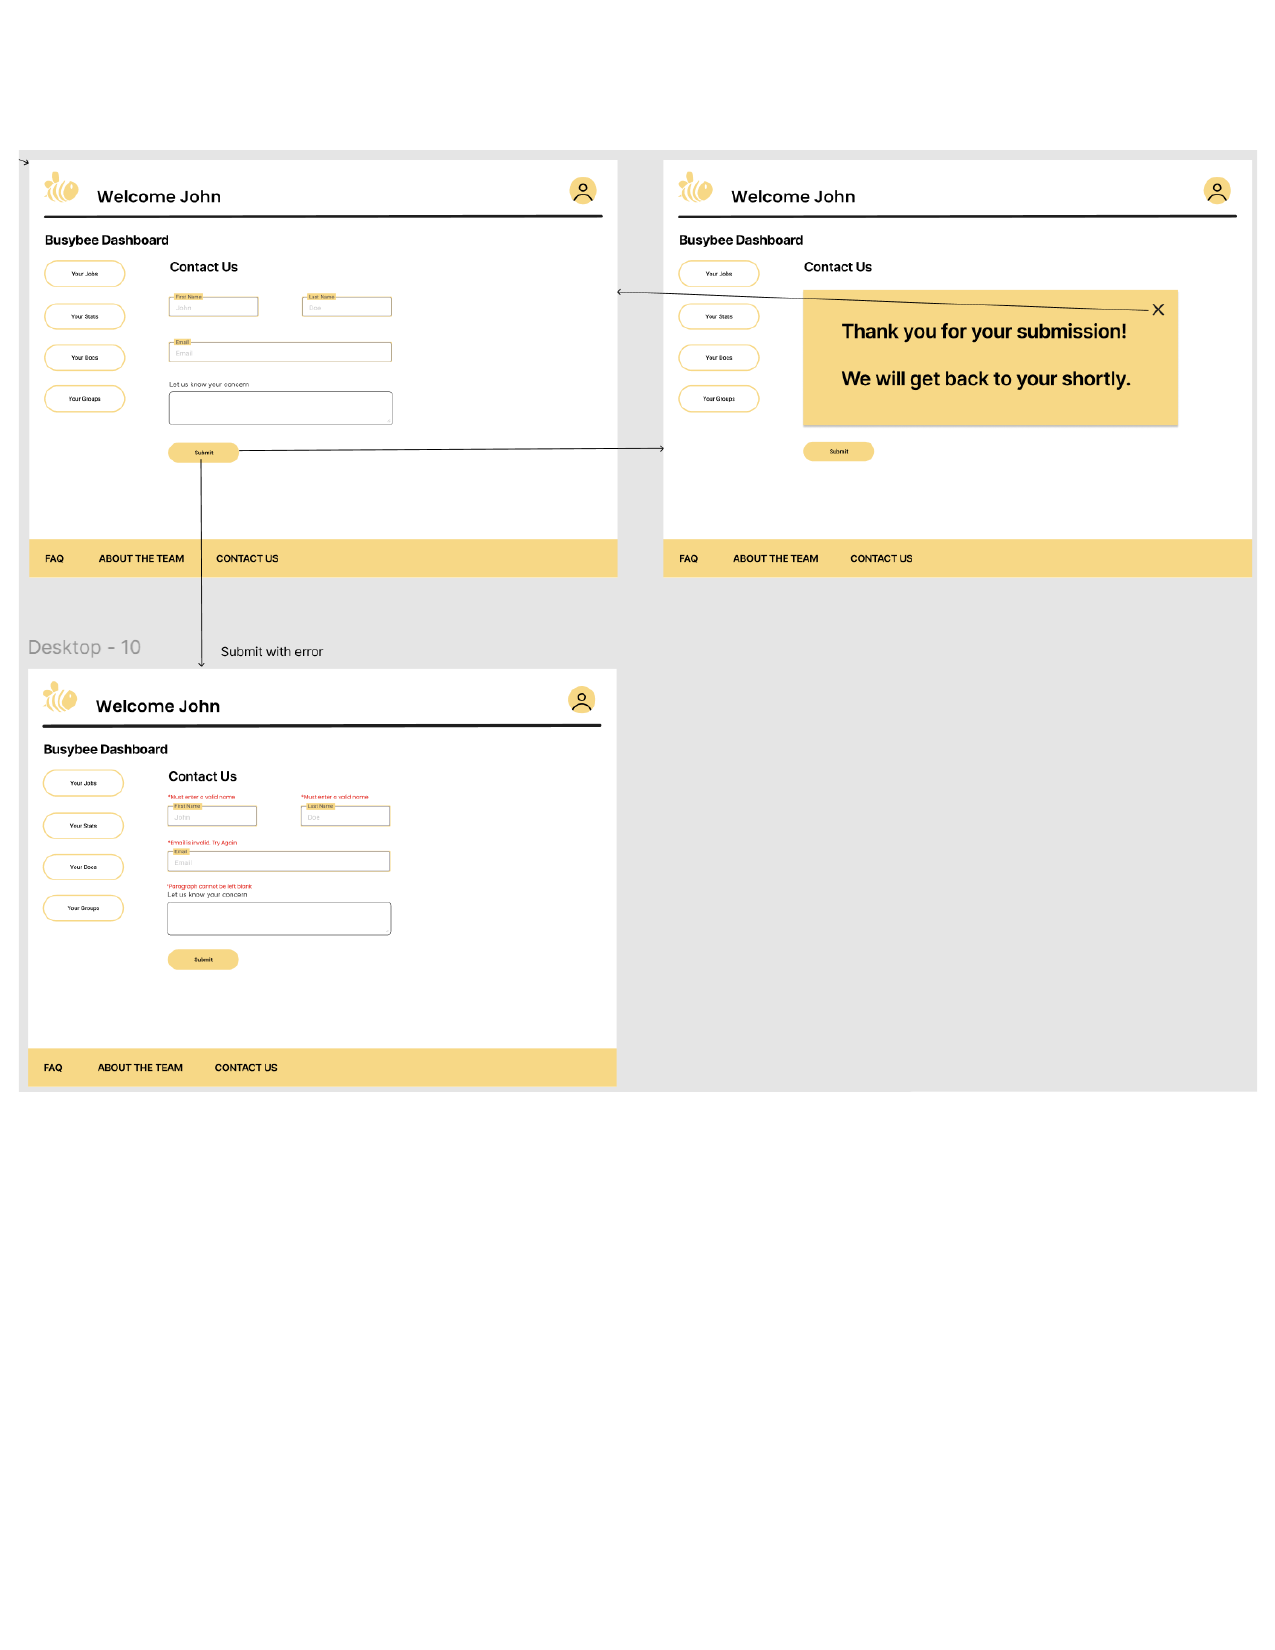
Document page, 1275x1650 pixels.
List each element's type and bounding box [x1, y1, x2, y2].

picture [18, 150, 1258, 1092]
